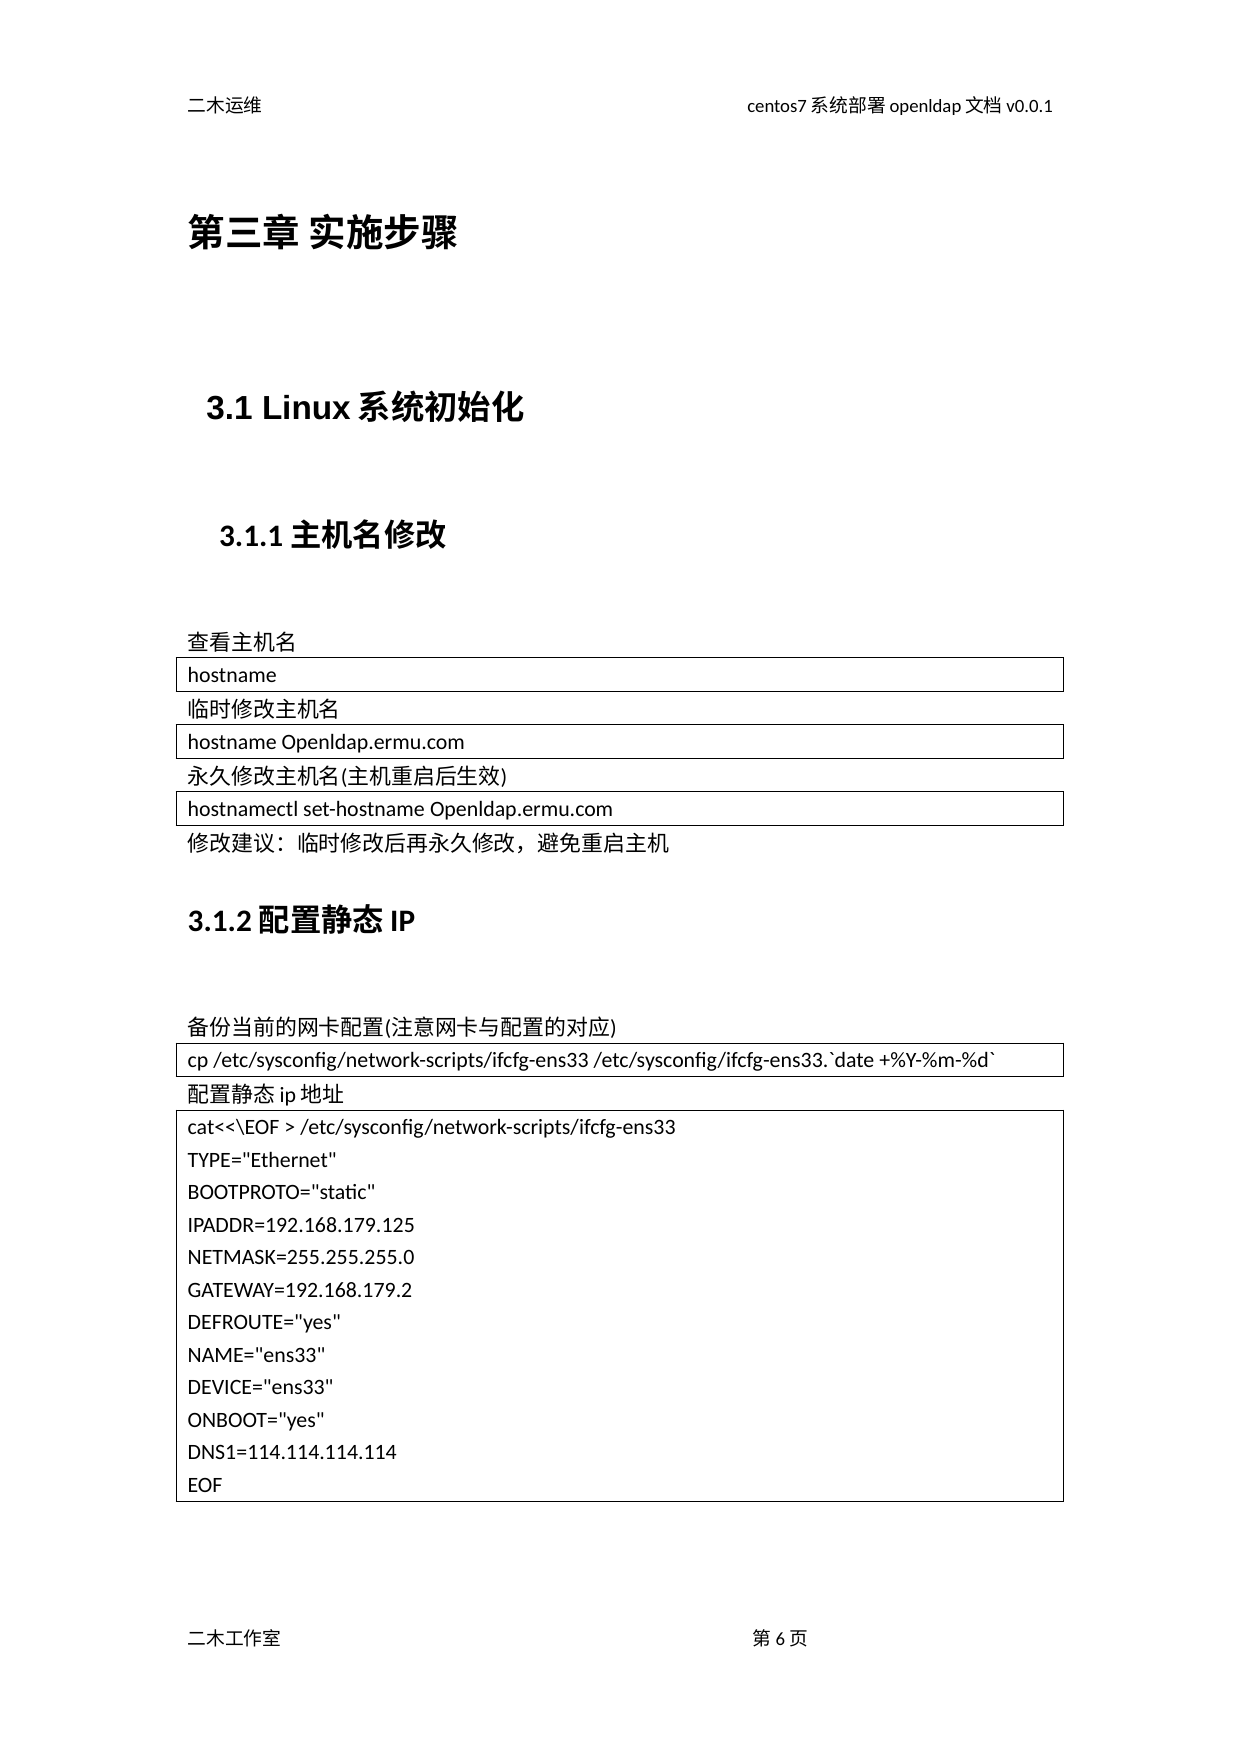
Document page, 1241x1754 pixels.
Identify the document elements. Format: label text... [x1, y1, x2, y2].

table_header hostnamectl set-hostname Openldap.ermu.com [177, 792, 1063, 825]
text 临时修改主机名 [187, 692, 1053, 724]
subtitle 3.1.1 主机名修改 [187, 500, 1053, 565]
table_header hostname Openldap.ermu.com [177, 725, 1063, 758]
table_header cat<<\EOF > /etc/sysconfig/network-scripts/ifcfg-ens33 TYPE="Ethernet" BOOTPROTO="static" IPADDR=192.168.179.125 NETMASK=255.255.255.0 GATEWAY=192.168.179.2 DEFROUTE="yes" NAME="ens33" DEVICE="ens33" ONBOOT="yes" DNS1=114.114.114.114 EOF [177, 1111, 1063, 1501]
text 查看主机名 [187, 624, 1053, 657]
text 配置静态ip地址 [187, 1077, 1053, 1109]
text 修改建议：临时修改后再永久修改，避免重启主机 [187, 826, 1053, 858]
text 备份当前的网卡配置(注意网卡与配置的对应) [187, 1010, 1053, 1042]
subtitle 3.1 Linux系统初始化 [206, 373, 1053, 438]
table_header cp /etc/sysconfig/network-scripts/ifcfg-ens33 /etc/sysconfig/ifcfg-ens33.`date +%Y-%m-%d` [177, 1044, 1063, 1076]
subtitle 3.1.2 配置静态IP [187, 885, 1053, 950]
table_header hostname [177, 658, 1063, 691]
text 永久修改主机名(主机重启后生效) [187, 759, 1053, 791]
subtitle 第三章 实施步骤 [187, 197, 1053, 262]
